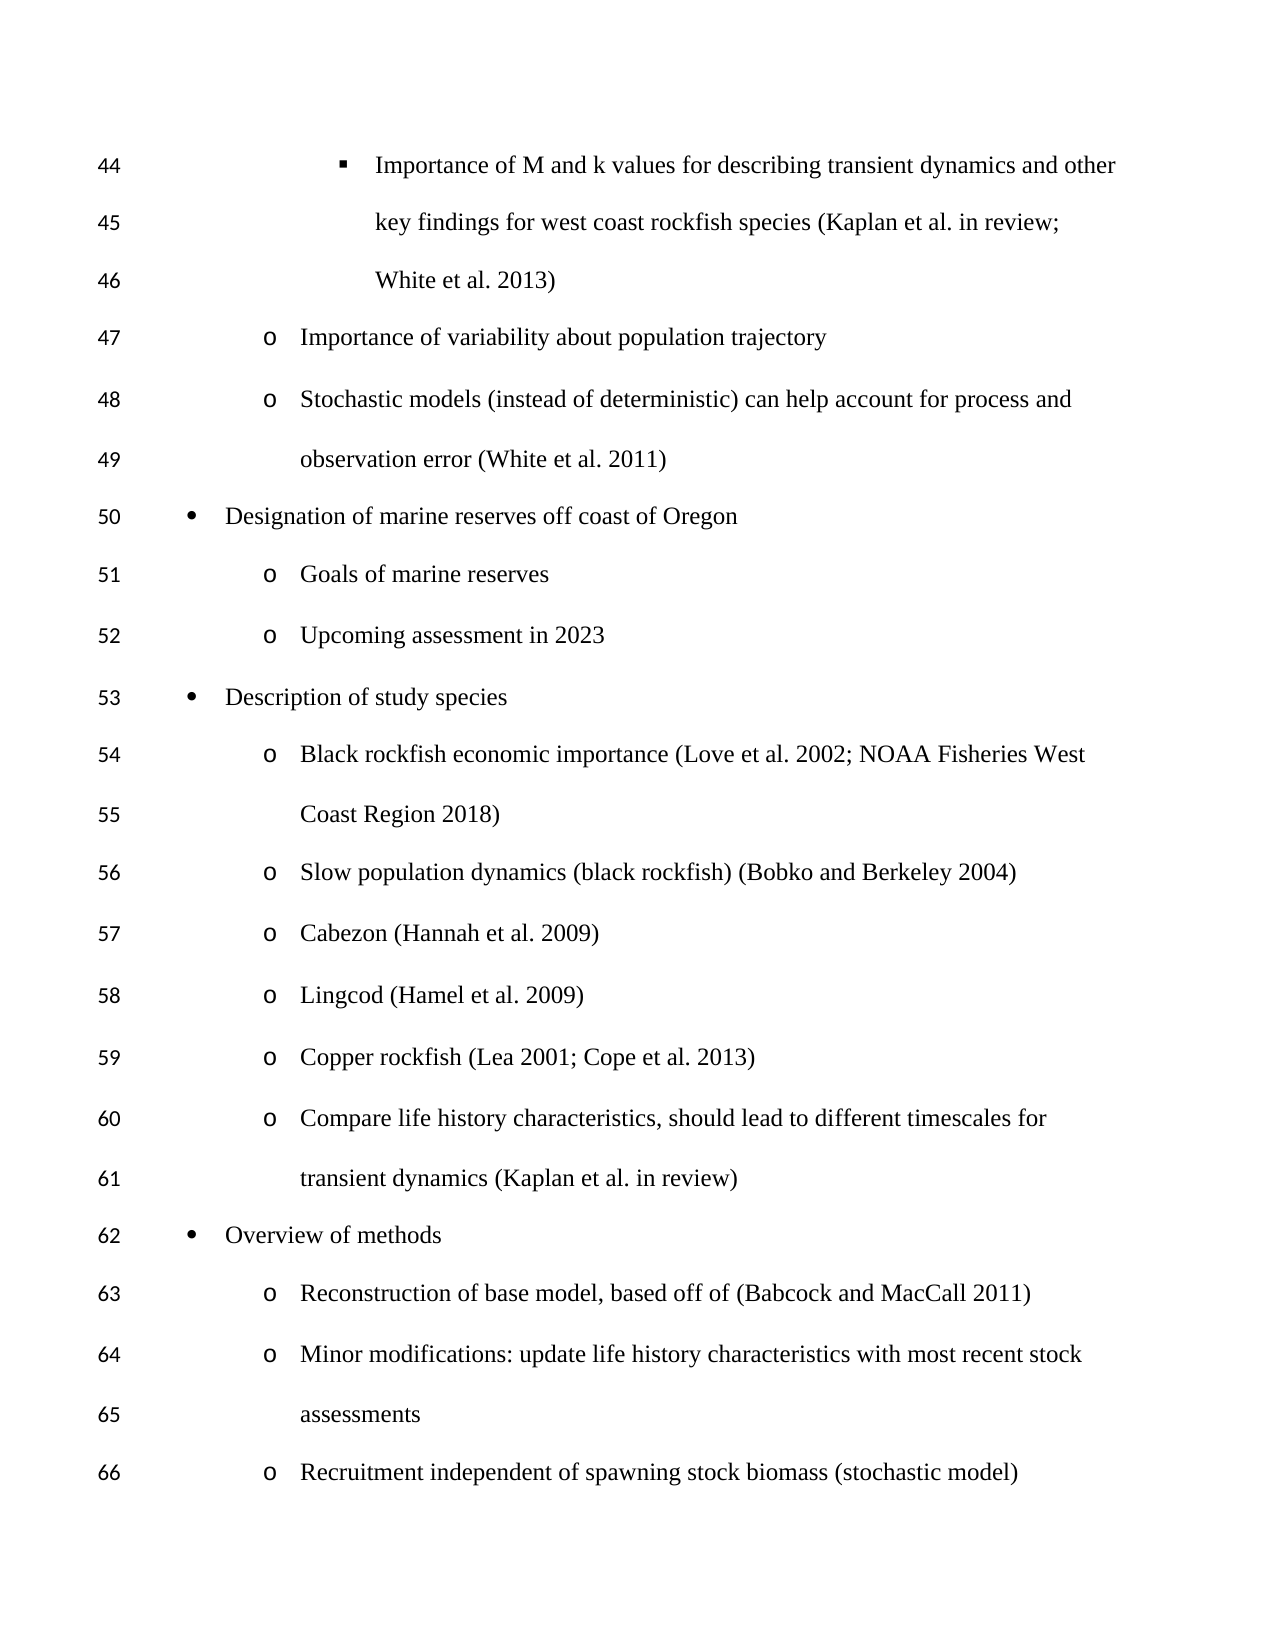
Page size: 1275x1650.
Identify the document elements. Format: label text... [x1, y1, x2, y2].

list Description of study species [187, 682, 1125, 711]
list Minor modifications: update life history characteristics with most recent stock assessments [262, 1339, 1125, 1428]
list Reconstruction of base model, based off of (Babcock and MacCall 2011) [262, 1278, 1125, 1309]
list Designation of marine reserves off coast of Oregon [187, 501, 1125, 530]
list Cabezon (Hannah et al. 2009) [262, 918, 1125, 949]
list Importance of M and k values for describing transient dynamics and other key findings for west coast rockfish species (Kaplan et al. in review; White et al. 2013) [337, 150, 1125, 294]
list Goals of marine reserves [262, 559, 1125, 589]
list Upcoming assessment in 2023 [262, 620, 1125, 651]
list Lingcod (Hamel et al. 2009) [262, 980, 1125, 1011]
list Stochastic models (instead of deterministic) can help account for process and observation error (White et al. 2011) [262, 384, 1125, 472]
list Slow population dynamics (black rockfish) (Bobko and Berkeley 2004) [262, 857, 1125, 887]
list Copper rockfish (Lea 2001; Cope et al. 2013) [262, 1042, 1125, 1072]
list Compare life history characteristics, should lead to different timescales for transient dynamics (Kaplan et al. in review) [262, 1103, 1125, 1192]
list Overview of methods [187, 1220, 1125, 1249]
list Recruitment independent of spawning stock biomass (stochastic model) [262, 1457, 1125, 1487]
list Importance of variability about population trajectory [262, 322, 1125, 353]
list Black rockfish economic importance (Love et al. 2002; NOAA Fisheries West Coast Region 2018) [262, 739, 1125, 828]
